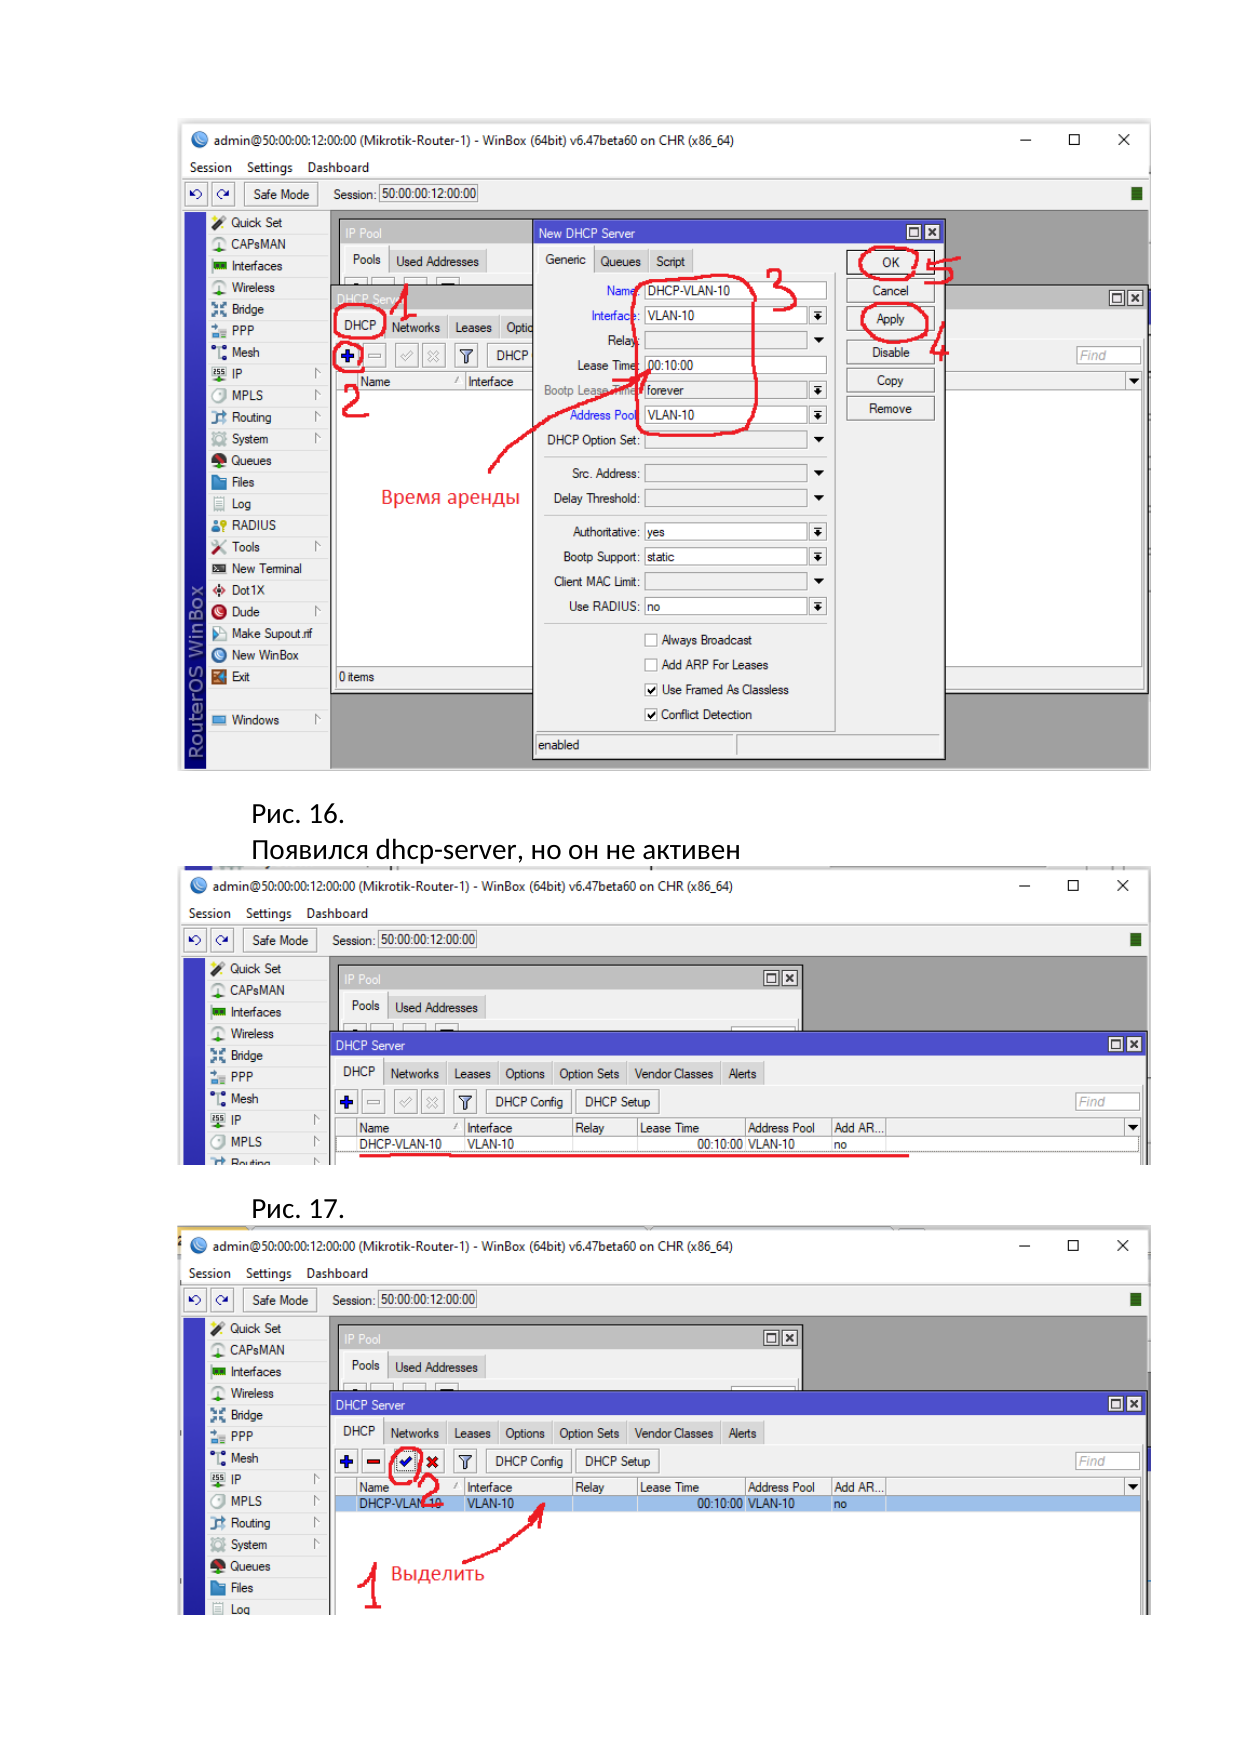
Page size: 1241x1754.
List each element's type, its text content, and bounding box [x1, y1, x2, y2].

picture [177, 118, 1151, 771]
text Рис. 17. [177, 1190, 1152, 1226]
picture [177, 1225, 1151, 1615]
picture [177, 866, 1151, 1165]
text Рис. 16. [177, 796, 1152, 831]
text Появился dhcp-server, но он не активен [177, 831, 1152, 867]
